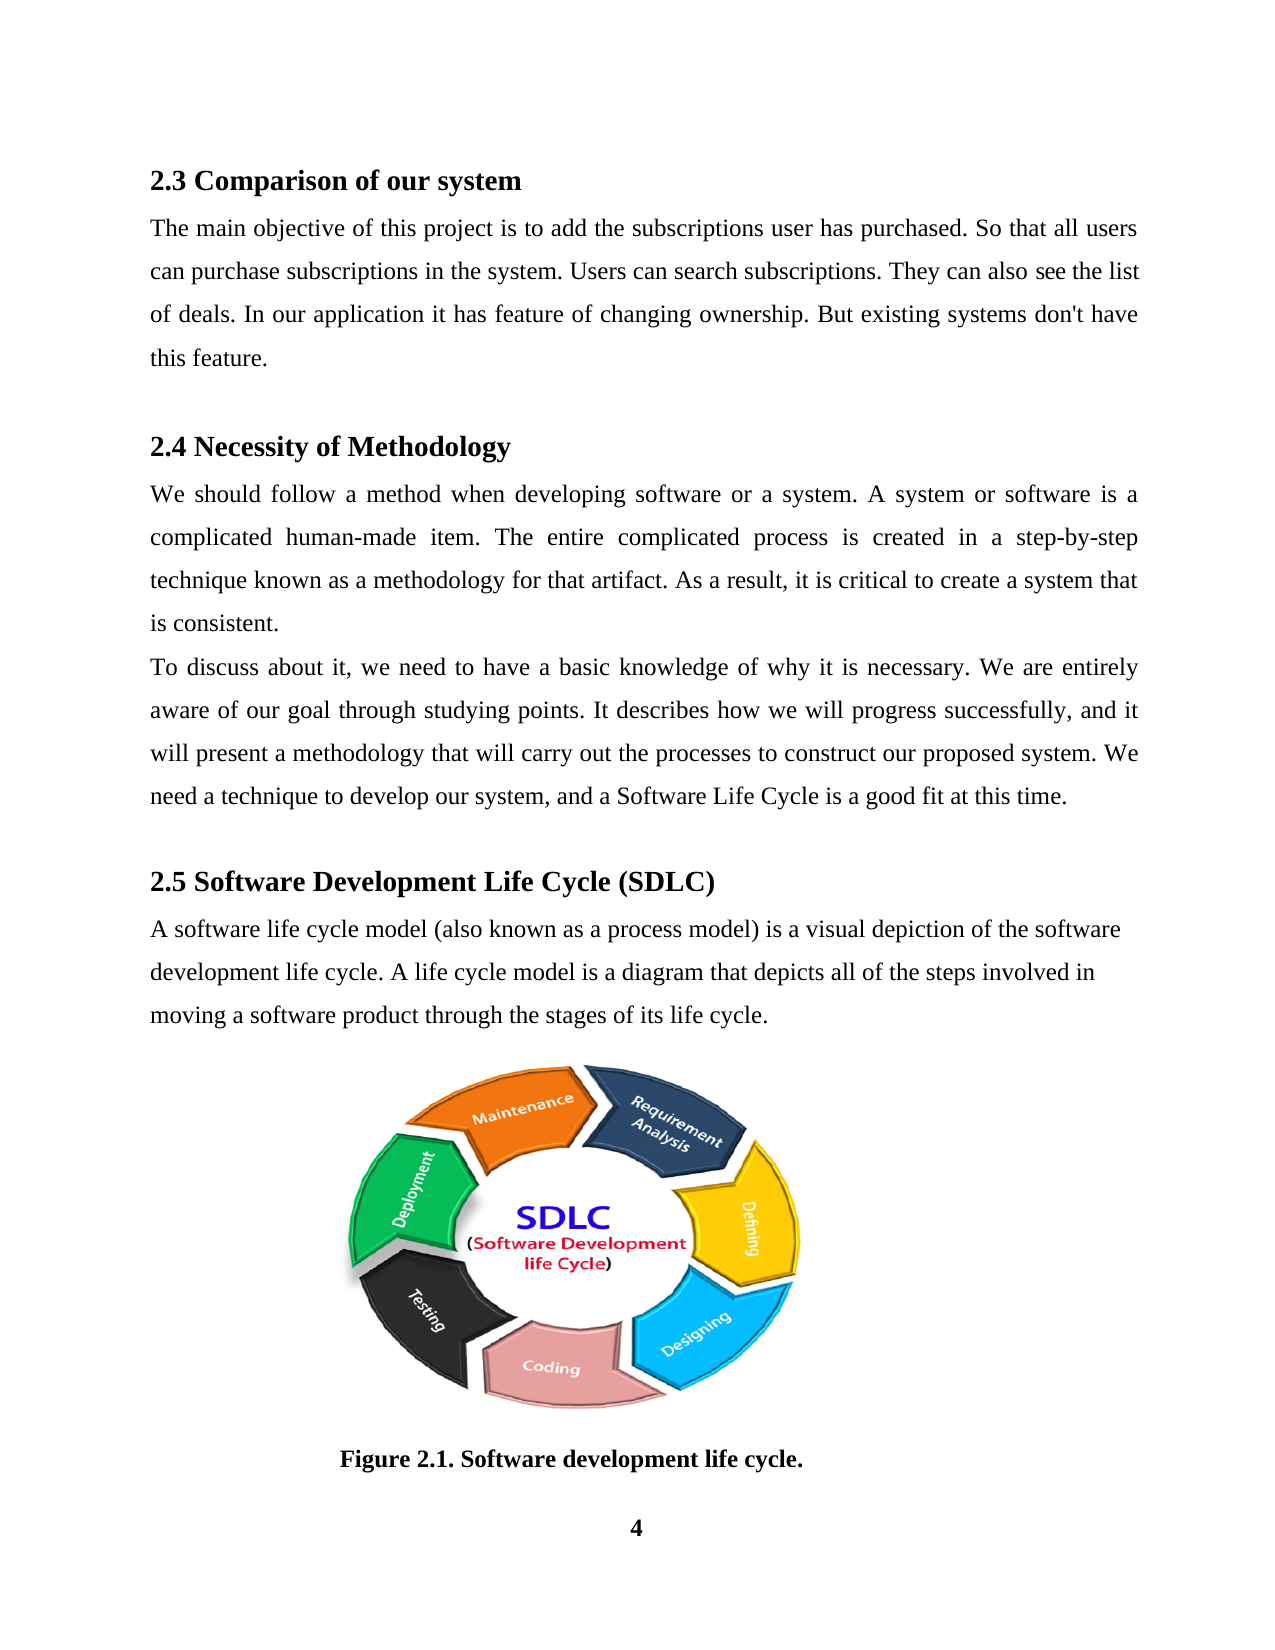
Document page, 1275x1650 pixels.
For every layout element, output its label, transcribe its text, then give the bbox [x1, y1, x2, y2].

subtitle Figure 2.1. Software development life cycle. [133, 1444, 1035, 1473]
subtitle Necessity of Methodology [150, 429, 1139, 462]
text A software life cycle model (also known as a process model) is a visual depiction of the software development life cycle. A life cycle model is a diagram that depicts all of the steps involved in moving a software product through the stages of its life cycle. [150, 914, 1124, 1029]
text We should follow a method when developing software or a system. A system or software is a complicated human-made item. The entire complicated process is created in a step-by-step technique known as a methodology for that artifact. As a result, it is critical to create a system that is consistent. [150, 479, 1139, 637]
subtitle Software Development Life Cycle (SDLC) [150, 864, 1139, 897]
picture [300, 1060, 834, 1411]
text The main objective of this project is to add the subscriptions user has purchased. So that all users can purchase subscriptions in the system. Users can search subscriptions. They can also see the list of deals. In our application it has feature of changing ownership. But existing systems don't have this feature. [150, 213, 1139, 371]
text To discuss about it, we need to have a basic knowledge of why it is necessary. We are entirely aware of our goal through studying points. It describes how we will progress successfully, and it will present a methodology that will carry out the processes to construct our proposed system. We need a technique to develop our system, and a Software Life Cycle is a good fit at this time. [150, 652, 1139, 810]
subtitle Comparison of our system [150, 163, 1139, 196]
